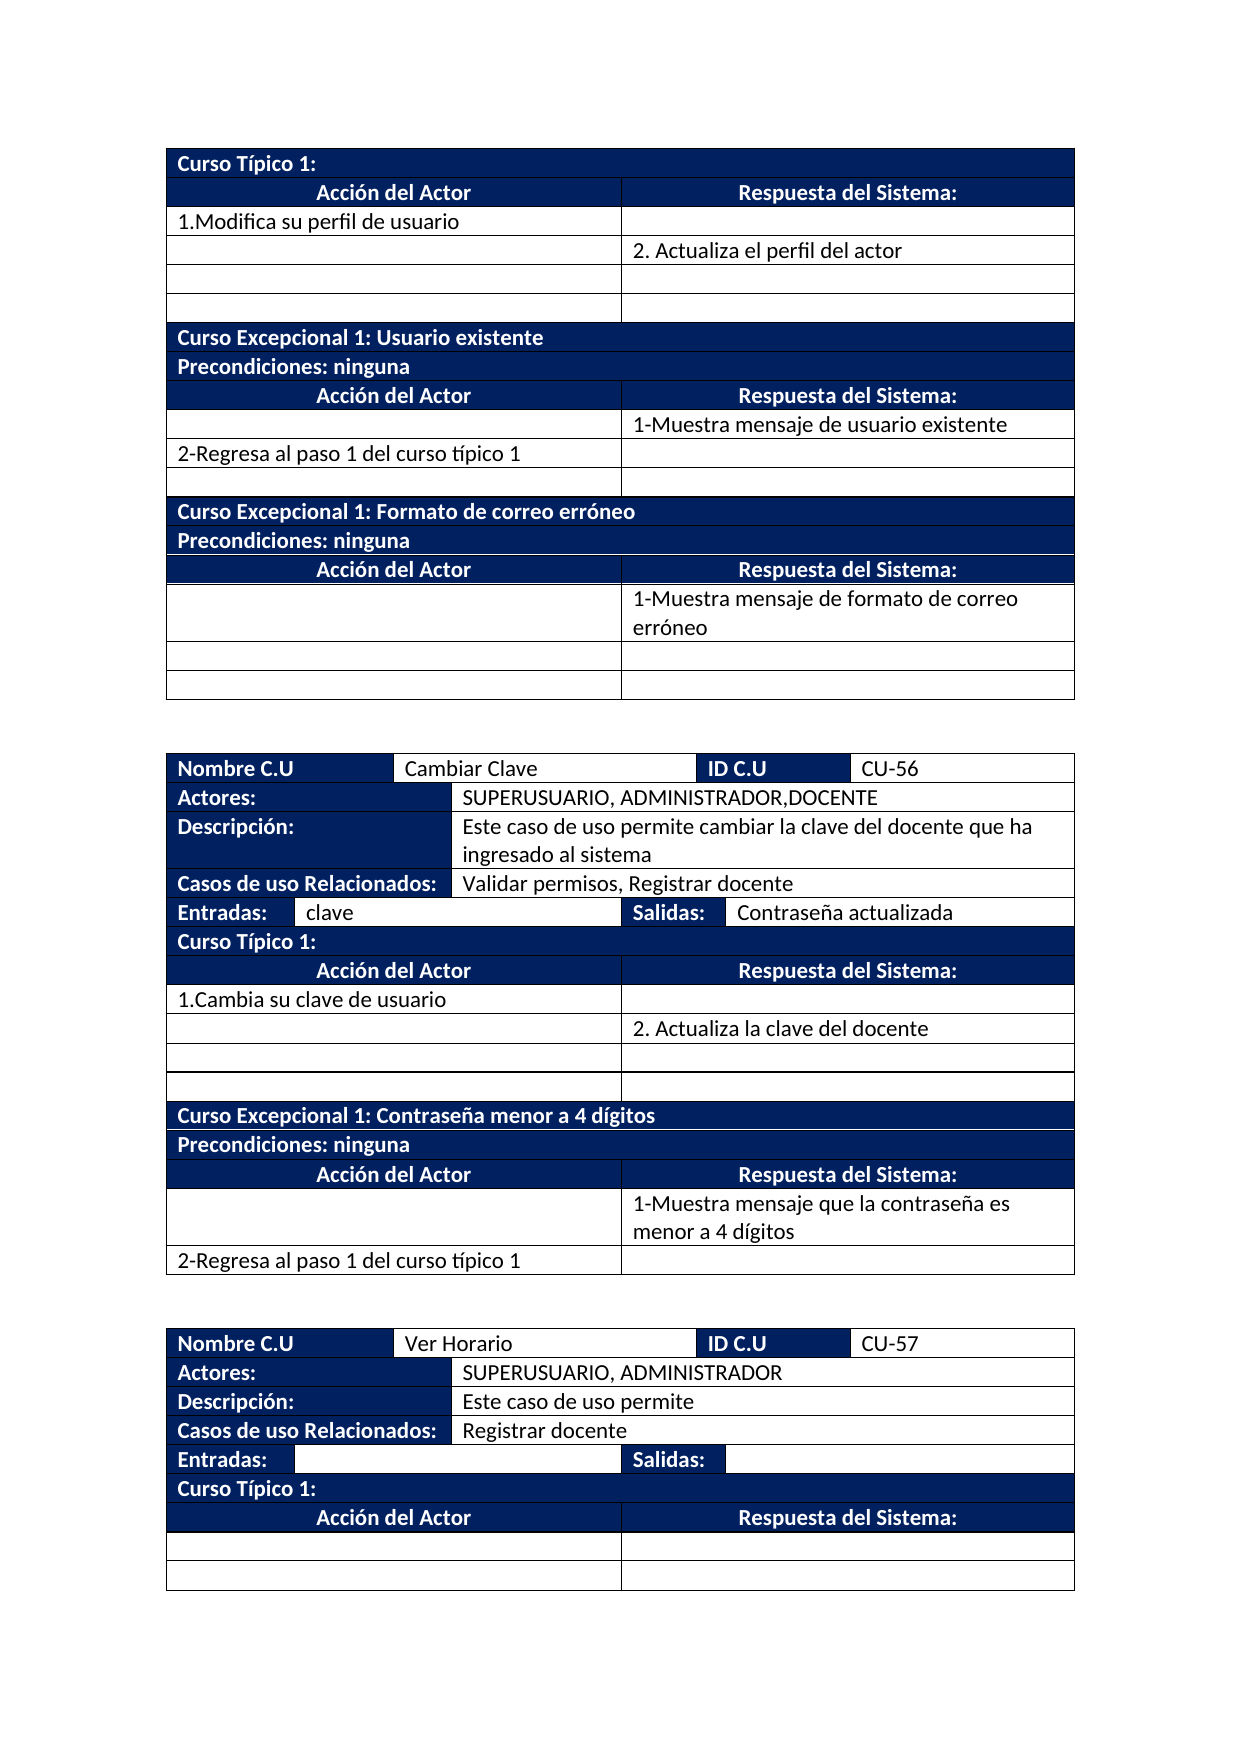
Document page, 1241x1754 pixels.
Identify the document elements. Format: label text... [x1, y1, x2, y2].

table_cell [726, 1445, 1074, 1473]
table_cell Curso Típico 1: [167, 927, 1074, 955]
table_header ID C.U [697, 1329, 850, 1357]
table_cell [167, 671, 621, 699]
table_cell Precondiciones: ninguna [167, 1131, 1074, 1159]
table_cell Precondiciones: ninguna [167, 352, 1074, 380]
table_cell Este caso de uso permite [452, 1387, 1074, 1415]
table_cell Curso Excepcional 1: Formato de correo erróneo [167, 498, 1074, 525]
table_header Cambiar Clave [394, 754, 696, 782]
table_cell Este caso de uso permite cambiar la clave del docente que ha ingresado al sistema [452, 812, 1074, 868]
table_cell [167, 1014, 621, 1042]
table_header Nombre C.U [167, 1329, 393, 1357]
table_cell Acción del Actor [167, 178, 621, 206]
table_cell [295, 1445, 621, 1473]
table_cell 1.Modifica su perfil de usuario [167, 207, 621, 235]
table_header Ver Horario [394, 1329, 696, 1357]
table_cell [622, 1246, 1074, 1274]
table_cell Validar permisos, Registrar docente [452, 869, 1074, 897]
table_cell [167, 294, 621, 322]
table_header CU-57 [851, 1329, 1074, 1357]
table_cell [622, 1073, 1074, 1101]
table_header CU-56 [851, 754, 1074, 782]
table_cell [167, 1073, 621, 1101]
table_cell 1-Muestra mensaje que la contraseña es menor a 4 dígitos [622, 1189, 1074, 1245]
table_cell Respuesta del Sistema: [622, 956, 1074, 984]
table_cell Registrar docente [452, 1416, 1074, 1444]
table_cell Curso Típico 1: [167, 149, 1074, 177]
table_cell Casos de uso Relacionados: [167, 869, 451, 897]
table_cell [167, 410, 621, 438]
table_cell [622, 468, 1074, 496]
table_cell Acción del Actor [167, 381, 621, 409]
table_cell 2. Actualiza el perfil del actor [622, 236, 1074, 264]
table_cell [622, 642, 1074, 670]
table_cell Salidas: [622, 1445, 725, 1473]
table_cell 2-Regresa al paso 1 del curso típico 1 [167, 439, 621, 467]
table_cell Respuesta del Sistema: [622, 381, 1074, 409]
table_cell [167, 1533, 621, 1560]
table_cell 1-Muestra mensaje de usuario existente [622, 410, 1074, 438]
table_cell [622, 985, 1074, 1013]
table_header ID C.U [697, 754, 850, 782]
table_cell Curso Excepcional 1: Usuario existente [167, 323, 1074, 351]
table_cell 2. Actualiza la clave del docente [622, 1014, 1074, 1042]
table_cell [622, 671, 1074, 699]
table_cell clave [295, 898, 621, 926]
table_cell Descripción: [167, 812, 451, 868]
table_cell [167, 265, 621, 293]
table_cell Entradas: [167, 898, 294, 926]
table_cell [622, 1044, 1074, 1071]
table_cell [167, 1044, 621, 1071]
table_cell Contraseña actualizada [726, 898, 1074, 926]
table_cell Precondiciones: ninguna [167, 526, 1074, 554]
table_cell Actores: [167, 783, 451, 811]
table_cell [622, 294, 1074, 322]
table_cell SUPERUSUARIO, ADMINISTRADOR [452, 1358, 1074, 1386]
table_cell Acción del Actor [167, 556, 621, 583]
table_cell Entradas: [167, 1445, 294, 1473]
table_cell Salidas: [622, 898, 725, 926]
table_cell [167, 1561, 621, 1589]
table_cell 1-Muestra mensaje de formato de correo erróneo [622, 585, 1074, 641]
table_header Nombre C.U [167, 754, 393, 782]
table_cell Acción del Actor [167, 956, 621, 984]
table_cell [622, 1561, 1074, 1589]
table_cell Respuesta del Sistema: [622, 1503, 1074, 1531]
table_cell [167, 1189, 621, 1245]
table_cell Respuesta del Sistema: [622, 556, 1074, 583]
table_cell Acción del Actor [167, 1503, 621, 1531]
table_cell [167, 236, 621, 264]
table_cell [167, 585, 621, 641]
table_cell Curso Excepcional 1: Contraseña menor a 4 dígitos [167, 1102, 1074, 1129]
table_cell [167, 642, 621, 670]
table_cell Descripción: [167, 1387, 451, 1415]
table_cell Curso Típico 1: [167, 1474, 1074, 1502]
table_cell [622, 439, 1074, 467]
table_cell SUPERUSUARIO, ADMINISTRADOR,DOCENTE [452, 783, 1074, 811]
table_cell [622, 1533, 1074, 1560]
table_cell Respuesta del Sistema: [622, 1160, 1074, 1188]
table_cell 1.Cambia su clave de usuario [167, 985, 621, 1013]
table_cell [167, 468, 621, 496]
table_cell [622, 265, 1074, 293]
table_cell Actores: [167, 1358, 451, 1386]
table_cell Respuesta del Sistema: [622, 178, 1074, 206]
table_cell [622, 207, 1074, 235]
table_cell 2-Regresa al paso 1 del curso típico 1 [167, 1246, 621, 1274]
table_cell Acción del Actor [167, 1160, 621, 1188]
table_cell Casos de uso Relacionados: [167, 1416, 451, 1444]
